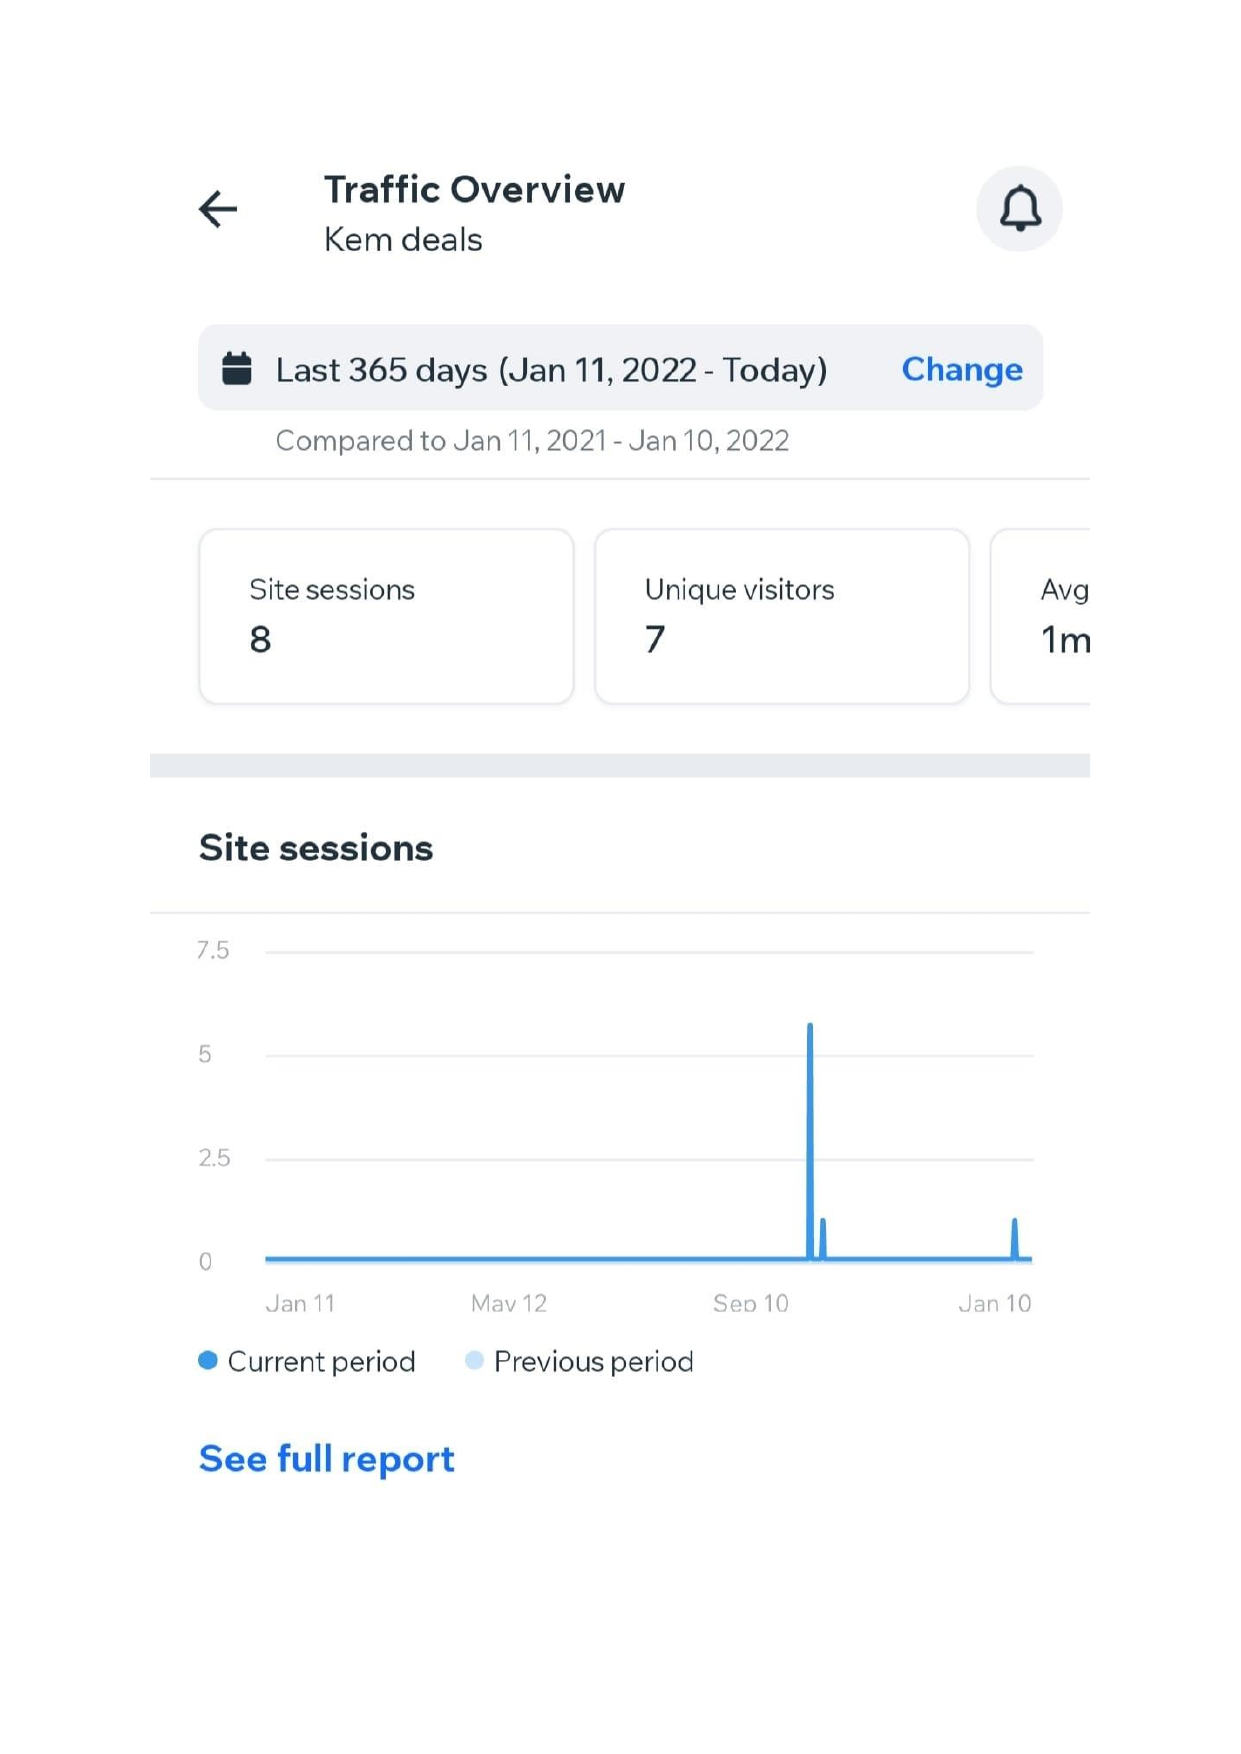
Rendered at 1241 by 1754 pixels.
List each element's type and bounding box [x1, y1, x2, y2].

picture [150, 150, 1091, 1523]
